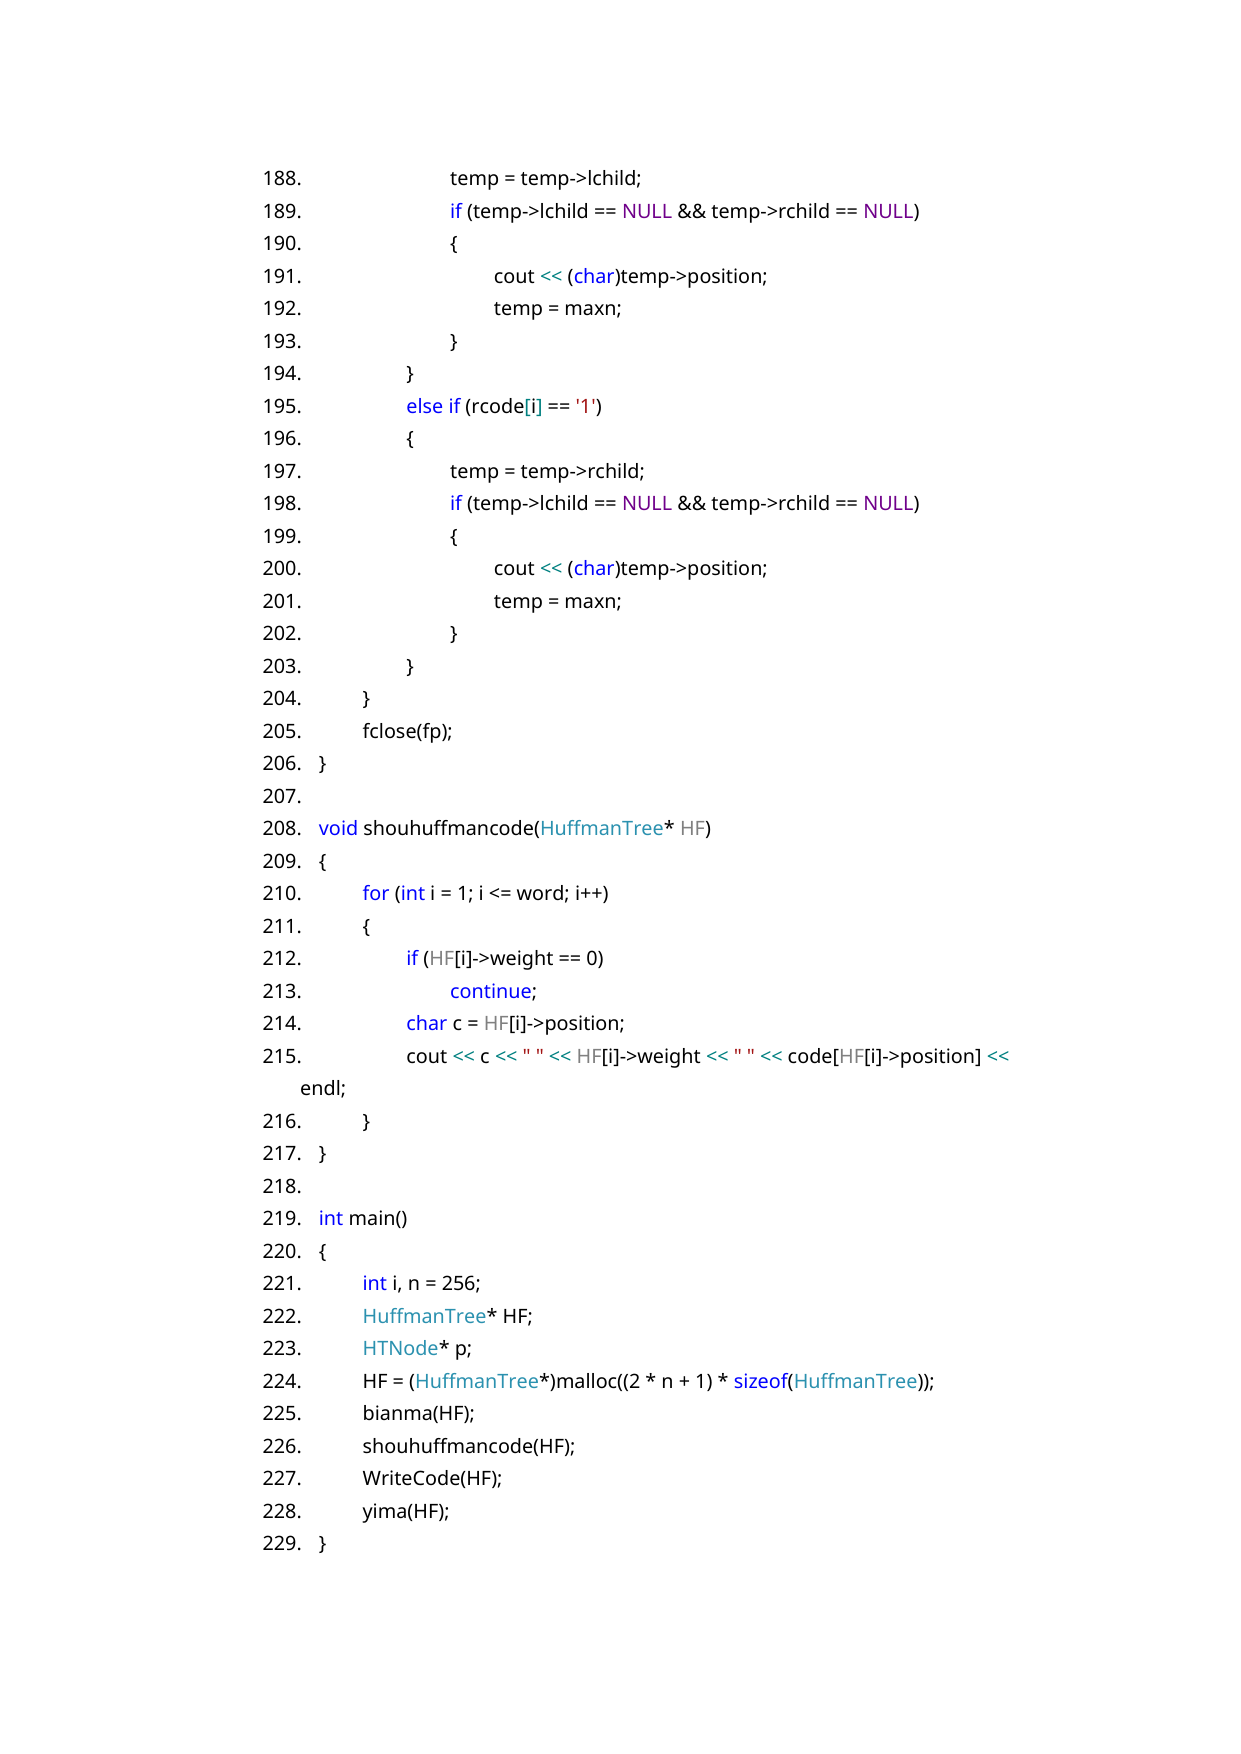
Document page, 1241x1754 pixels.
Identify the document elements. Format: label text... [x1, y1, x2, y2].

list } [262, 324, 1053, 357]
list cout << (char)temp->position; [262, 552, 1053, 584]
list temp = maxn; [262, 584, 1053, 617]
list fclose(fp); [262, 714, 1053, 747]
list } [262, 1137, 1053, 1169]
list continue; [262, 974, 1053, 1007]
list temp = maxn; [262, 292, 1053, 324]
list if (HF[i]->weight == 0) [262, 942, 1053, 974]
list temp = temp->rchild; [262, 454, 1053, 487]
list yima(HF); [262, 1494, 1053, 1527]
list } [262, 1104, 1053, 1137]
list char c = HF[i]->position; [262, 1007, 1053, 1039]
list HTNode* p; [262, 1332, 1053, 1364]
list void shouhuffmancode(HuffmanTree* HF) [262, 812, 1053, 844]
list WriteCode(HF); [262, 1462, 1053, 1494]
list temp = temp->lchild; [262, 162, 1053, 194]
list } [262, 1527, 1053, 1559]
list if (temp->lchild == NULL && temp->rchild == NULL) [262, 194, 1053, 227]
list if (temp->lchild == NULL && temp->rchild == NULL) [262, 487, 1053, 519]
list HF = (HuffmanTree*)malloc((2 * n + 1) * sizeof(HuffmanTree)); [262, 1364, 1053, 1397]
list } [262, 649, 1053, 682]
list { [262, 1234, 1053, 1267]
list for (int i = 1; i <= word; i++) [262, 877, 1053, 909]
list int main() [262, 1202, 1053, 1234]
list } [262, 617, 1053, 649]
list cout << (char)temp->position; [262, 259, 1053, 292]
list cout << c << " " << HF[i]->weight << " " << code[HF[i]->position] << endl; [262, 1039, 1053, 1104]
list int i, n = 256; [262, 1267, 1053, 1299]
list { [262, 227, 1053, 259]
list bianma(HF); [262, 1397, 1053, 1429]
list { [262, 844, 1053, 877]
list } [262, 747, 1053, 779]
list { [262, 422, 1053, 454]
list { [262, 909, 1053, 942]
list shouhuffmancode(HF); [262, 1429, 1053, 1462]
list { [262, 519, 1053, 552]
list HuffmanTree* HF; [262, 1299, 1053, 1332]
list else if (rcode[i] == '1') [262, 389, 1053, 422]
list } [262, 357, 1053, 389]
list } [262, 682, 1053, 714]
